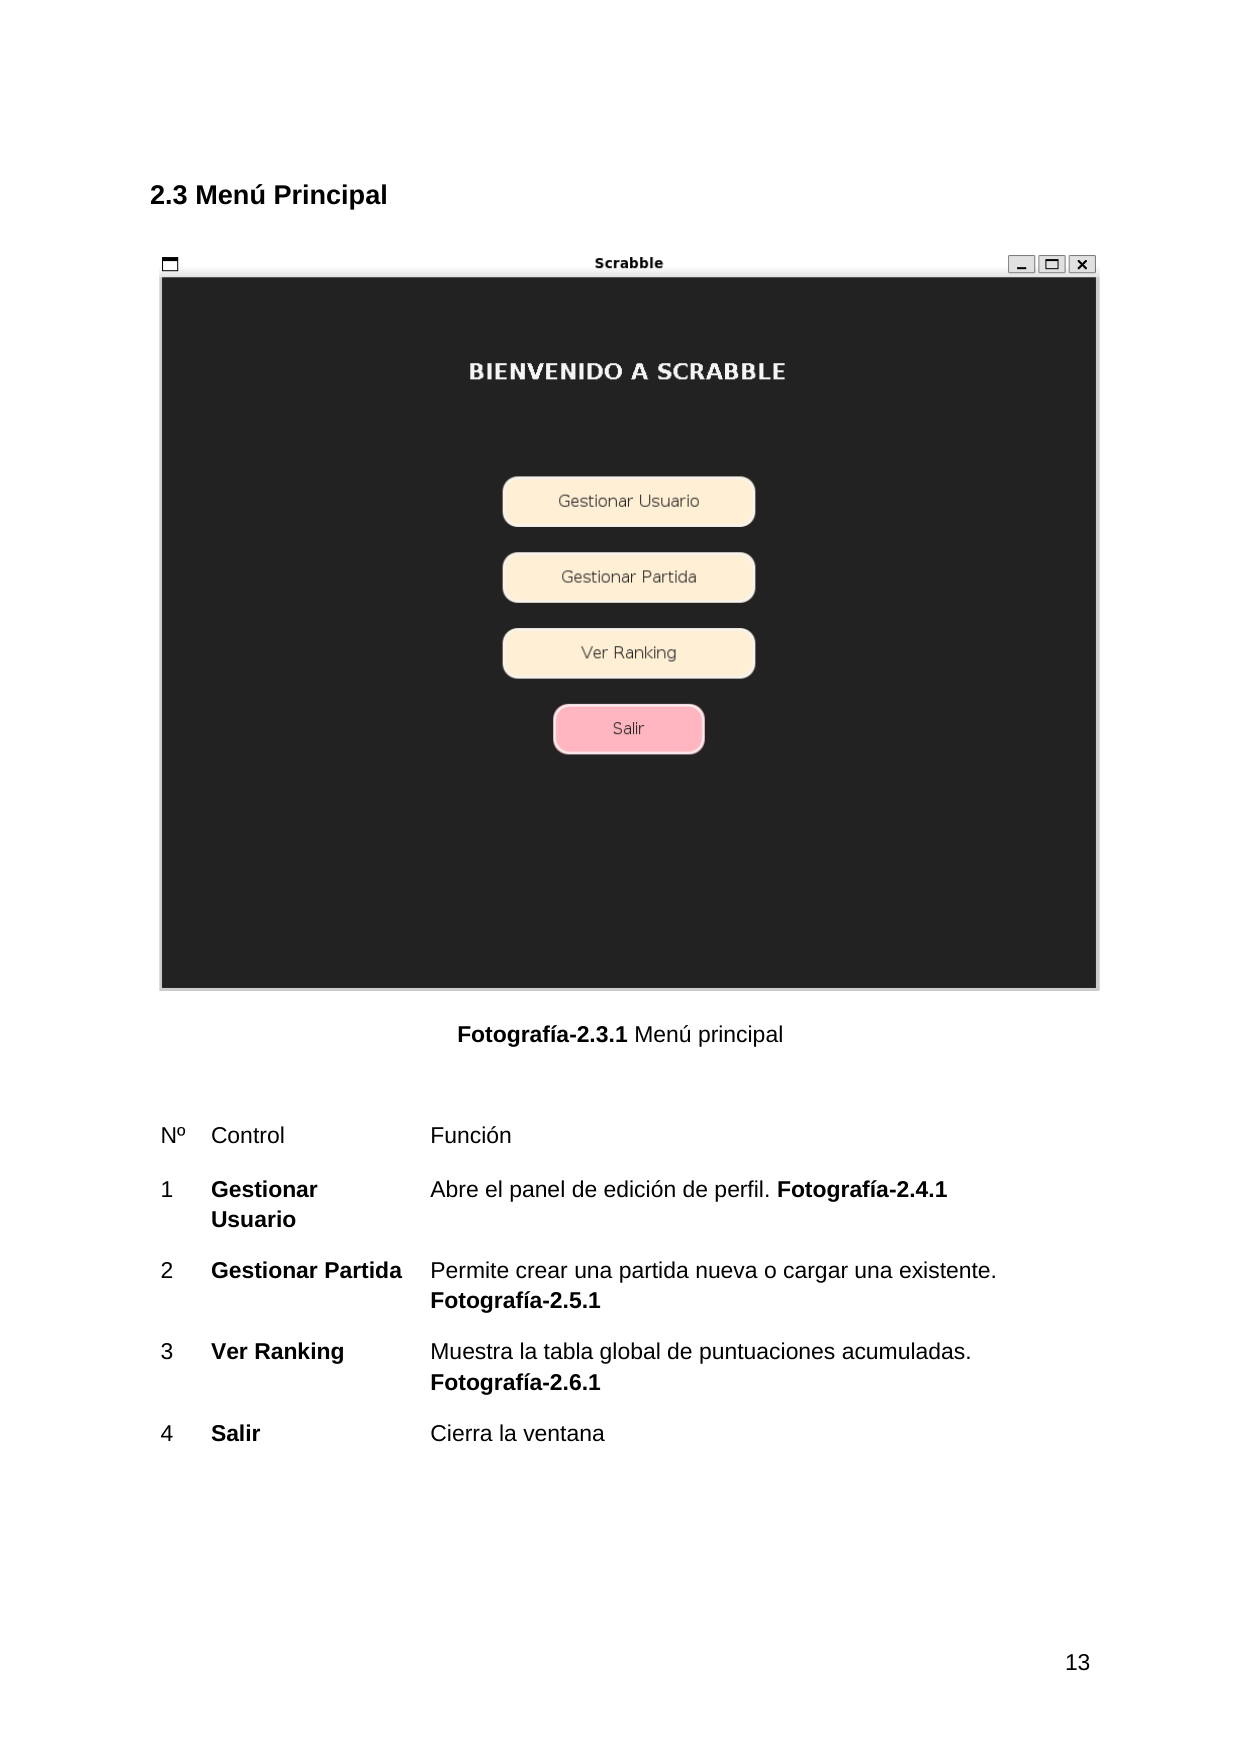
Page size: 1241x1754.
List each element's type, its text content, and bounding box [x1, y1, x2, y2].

table_cell Muestra la tabla global de puntuaciones acumuladas. Fotografía-2.6.1 [420, 1328, 1027, 1409]
table_header Nº [150, 1112, 200, 1165]
table_cell 1 [150, 1165, 200, 1247]
table_cell Abre el panel de edición de perfil. Fotografía-2.4.1 [420, 1165, 1027, 1247]
table_cell Cierra la ventana [420, 1409, 1027, 1463]
table_cell Gestionar Partida [200, 1247, 420, 1328]
table_cell Ver Ranking [200, 1328, 420, 1409]
table_cell 2 [150, 1247, 200, 1328]
table_cell 4 [150, 1409, 200, 1463]
table_cell 3 [150, 1328, 200, 1409]
picture [159, 252, 1100, 991]
table_cell Salir [200, 1409, 420, 1463]
table_header Control [200, 1112, 420, 1165]
table_header Función [420, 1112, 1027, 1165]
subtitle 2.3 Menú Principal [150, 179, 1090, 210]
table_cell Gestionar Usuario [200, 1165, 420, 1247]
table_cell Permite crear una partida nueva o cargar una existente. Fotografía-2.5.1 [420, 1247, 1027, 1328]
